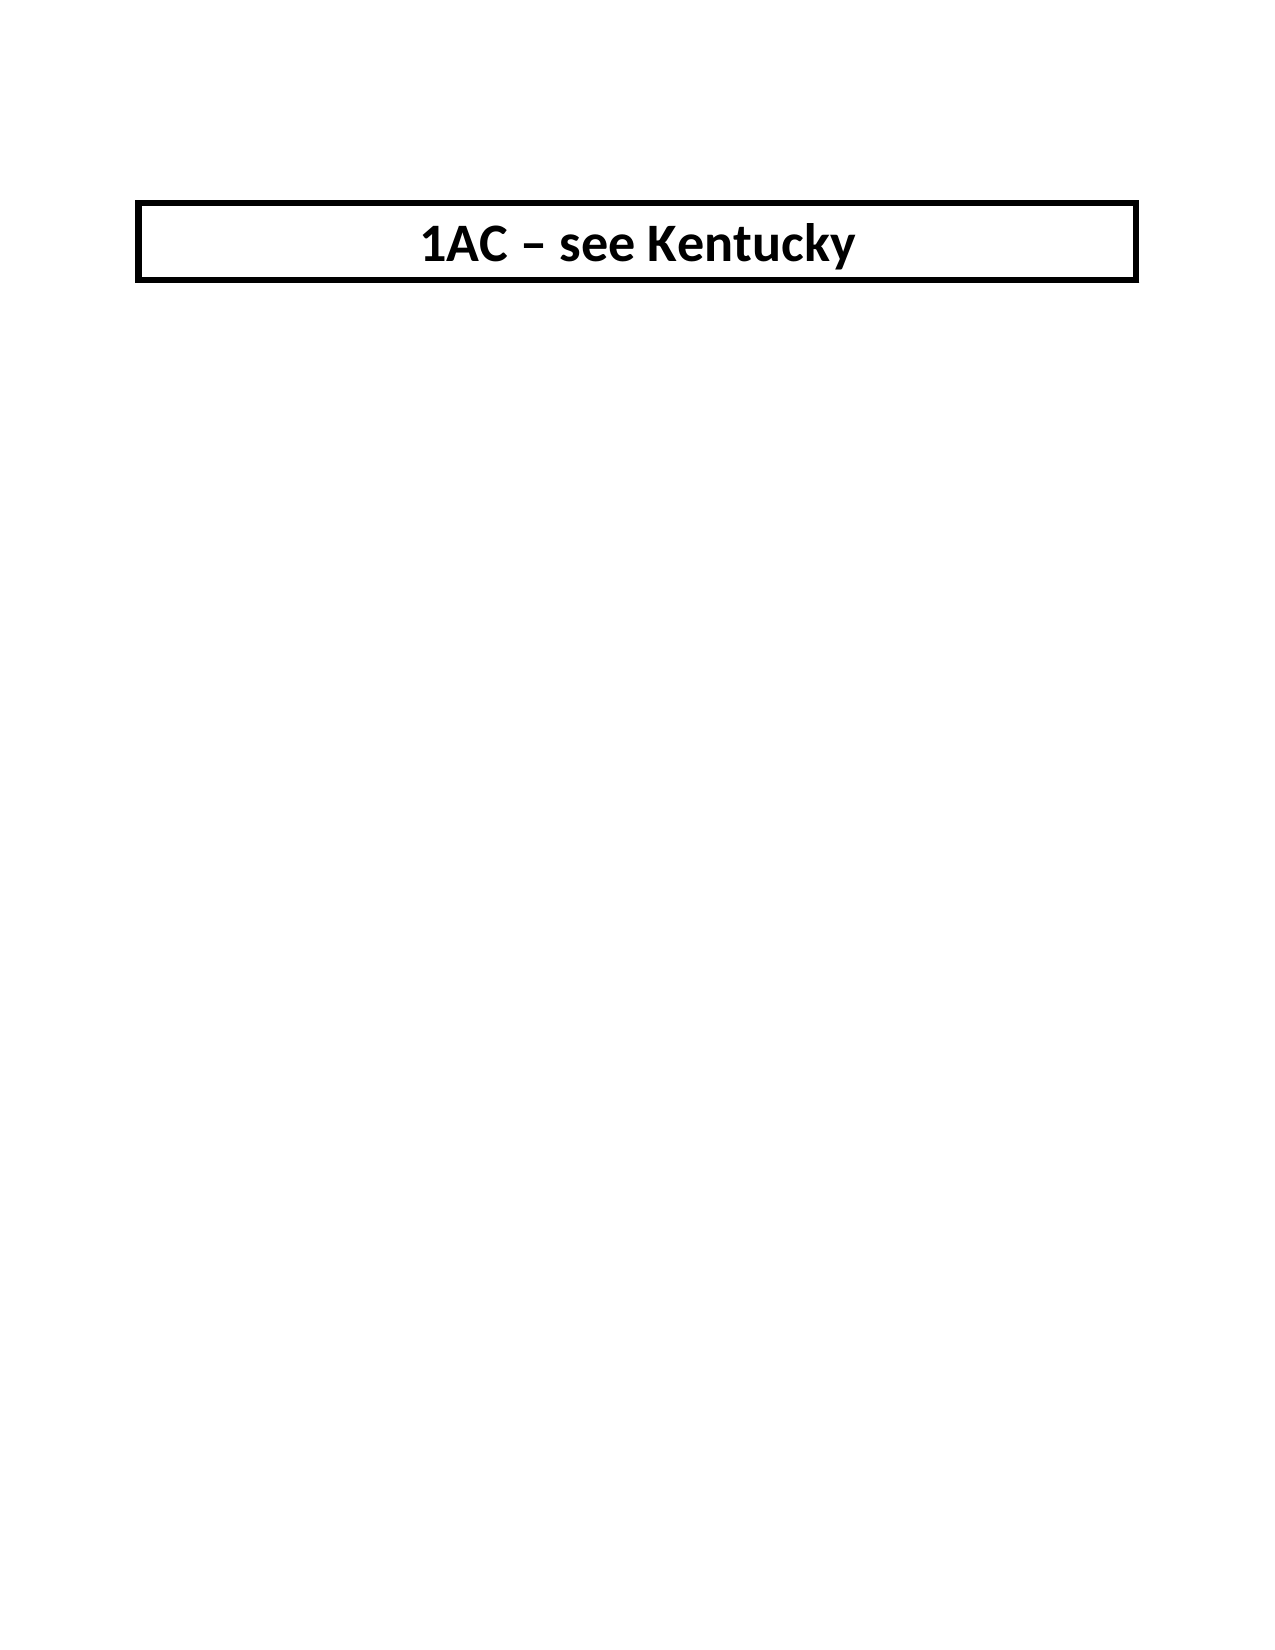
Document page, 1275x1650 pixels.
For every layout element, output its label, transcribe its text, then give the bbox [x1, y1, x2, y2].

subtitle 1AC – see Kentucky [142, 206, 1133, 277]
